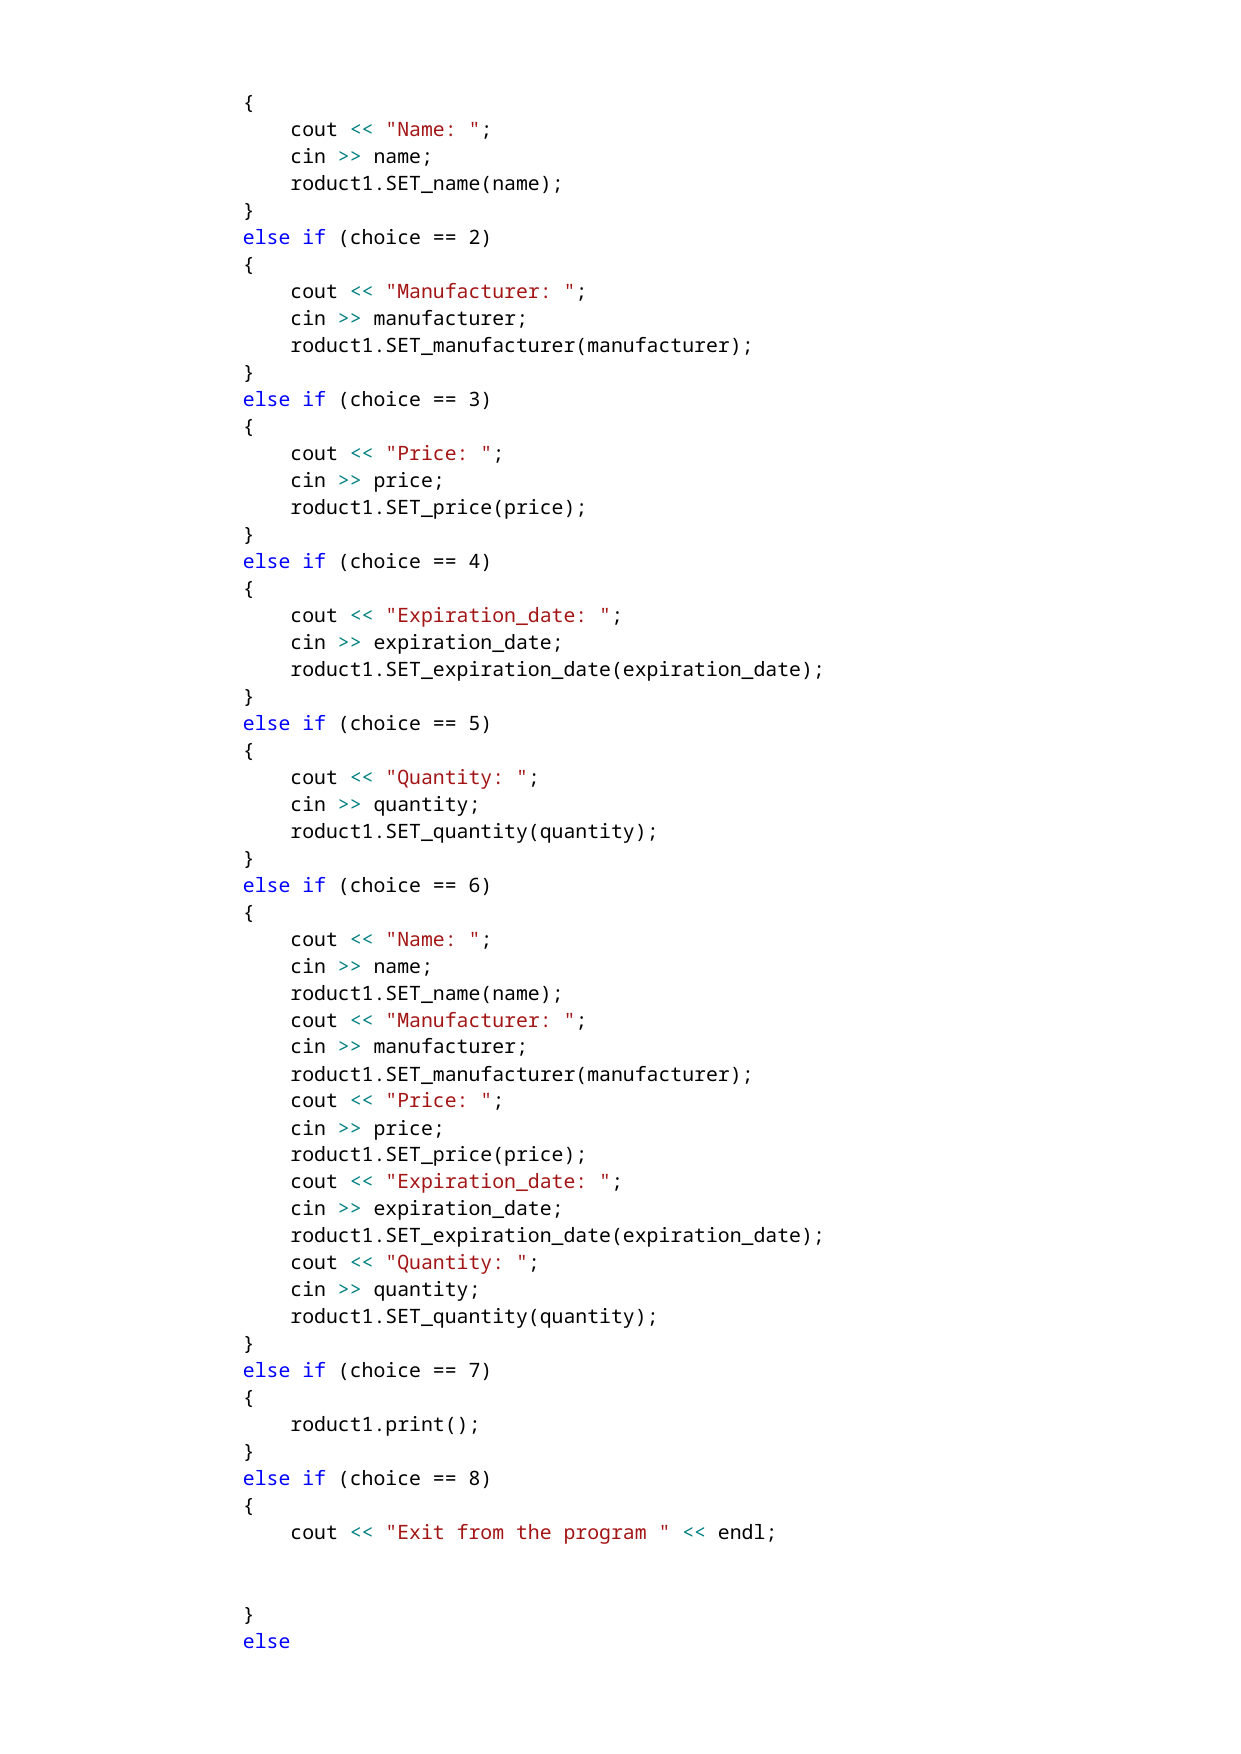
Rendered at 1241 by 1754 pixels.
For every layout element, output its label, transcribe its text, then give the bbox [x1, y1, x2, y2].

text cout << "Manufacturer: "; [148, 277, 1152, 304]
text else [148, 1627, 1152, 1654]
text cout << "Name: "; [148, 925, 1152, 952]
text } [148, 844, 1152, 871]
text roduct1.print(); [148, 1411, 1152, 1437]
text cin >> manufacturer; [148, 304, 1152, 331]
text { [148, 88, 1152, 116]
text roduct1.SET_manufacturer(manufacturer); [148, 1060, 1152, 1087]
text } [148, 196, 1152, 223]
text } [148, 1329, 1152, 1357]
text else if (choice == 2) [148, 223, 1152, 250]
text else if (choice == 6) [148, 871, 1152, 898]
text } [148, 520, 1152, 547]
text { [148, 412, 1152, 439]
text cin >> manufacturer; [148, 1033, 1152, 1060]
text else if (choice == 7) [148, 1357, 1152, 1383]
text roduct1.SET_price(price); [148, 493, 1152, 520]
text { [148, 574, 1152, 601]
text roduct1.SET_quantity(quantity); [148, 817, 1152, 844]
text cout << "Expiration_date: "; [148, 601, 1152, 628]
text cin >> name; [148, 952, 1152, 979]
text cout << "Manufacturer: "; [148, 1006, 1152, 1033]
text cout << "Quantity: "; [148, 763, 1152, 790]
text { [148, 1383, 1152, 1411]
text { [148, 250, 1152, 277]
text cin >> name; [148, 142, 1152, 169]
text cout << "Price: "; [148, 1087, 1152, 1114]
text } [148, 358, 1152, 385]
text cout << "Name: "; [148, 116, 1152, 142]
text } [148, 1437, 1152, 1464]
text cin >> quantity; [148, 790, 1152, 817]
text cin >> expiration_date; [148, 628, 1152, 655]
text else if (choice == 3) [148, 385, 1152, 412]
text else if (choice == 8) [148, 1464, 1152, 1491]
text cout << "Exit from the program " << endl; [148, 1518, 1152, 1545]
text roduct1.SET_expiration_date(expiration_date); [148, 655, 1152, 682]
text else if (choice == 4) [148, 547, 1152, 574]
text roduct1.SET_expiration_date(expiration_date); [148, 1222, 1152, 1249]
text roduct1.SET_name(name); [148, 169, 1152, 196]
text cout << "Price: "; [148, 439, 1152, 466]
text roduct1.SET_manufacturer(manufacturer); [148, 331, 1152, 358]
text roduct1.SET_name(name); [148, 979, 1152, 1006]
text { [148, 1491, 1152, 1518]
text cin >> quantity; [148, 1276, 1152, 1303]
text } [148, 1600, 1152, 1627]
text roduct1.SET_quantity(quantity); [148, 1303, 1152, 1329]
text cout << "Expiration_date: "; [148, 1168, 1152, 1195]
text roduct1.SET_price(price); [148, 1141, 1152, 1168]
text } [148, 682, 1152, 709]
text cin >> price; [148, 1114, 1152, 1141]
text cout << "Quantity: "; [148, 1249, 1152, 1276]
text { [148, 736, 1152, 763]
text { [148, 898, 1152, 925]
text cin >> expiration_date; [148, 1195, 1152, 1222]
text else if (choice == 5) [148, 709, 1152, 736]
text cin >> price; [148, 466, 1152, 493]
